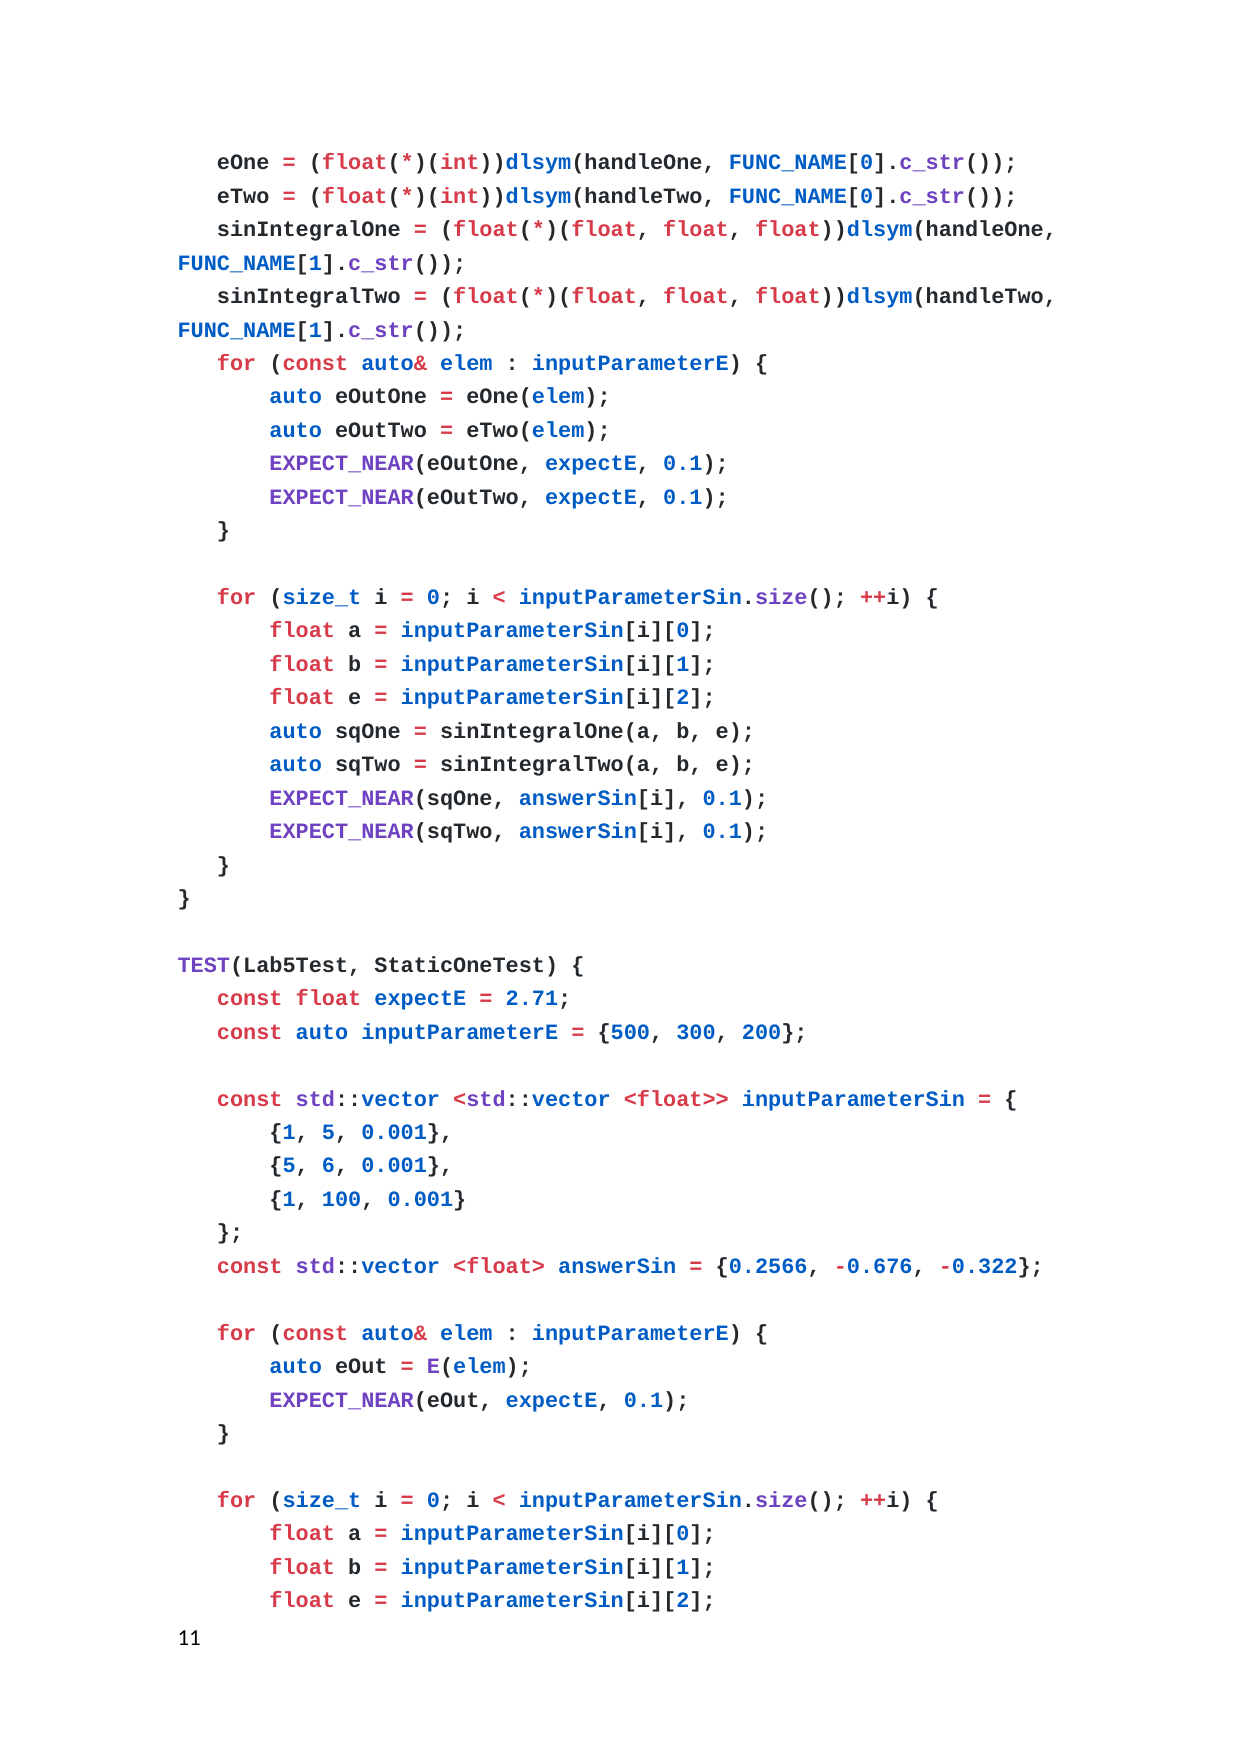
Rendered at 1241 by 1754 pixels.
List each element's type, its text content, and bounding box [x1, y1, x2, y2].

text for (size_t i = 0; i < inputParameterSin.size(); ++i) { [177, 586, 1152, 611]
text EXPECT_NEAR(eOutOne, expectE, 0.1); [177, 452, 1152, 477]
text float a = inputParameterSin[i][0]; [177, 1522, 1152, 1547]
text const std::vector <std::vector <float>> inputParameterSin = { [177, 1088, 1152, 1113]
text auto sqTwo = sinIntegralTwo(a, b, e); [177, 753, 1152, 778]
text }; [177, 1222, 1152, 1246]
text sinIntegralTwo = (float(*)(float, float, float))dlsym(handleTwo, FUNC_NAME[1].c_str()); [177, 285, 1152, 343]
text for (size_t i = 0; i < inputParameterSin.size(); ++i) { [177, 1489, 1152, 1514]
text EXPECT_NEAR(sqTwo, answerSin[i], 0.1); [177, 820, 1152, 845]
text EXPECT_NEAR(eOutTwo, expectE, 0.1); [177, 486, 1152, 511]
text auto eOutTwo = eTwo(elem); [177, 419, 1152, 444]
text auto eOut = E(elem); [177, 1355, 1152, 1380]
text auto eOutOne = eOne(elem); [177, 386, 1152, 410]
text float a = inputParameterSin[i][0]; [177, 620, 1152, 644]
text TEST(Lab5Test, StaticOneTest) { [177, 954, 1152, 979]
text EXPECT_NEAR(eOut, expectE, 0.1); [177, 1389, 1152, 1413]
text {5, 6, 0.001}, [177, 1155, 1152, 1179]
text EXPECT_NEAR(sqOne, answerSin[i], 0.1); [177, 787, 1152, 812]
text } [177, 887, 1152, 912]
text {1, 100, 0.001} [177, 1188, 1152, 1213]
text const std::vector <float> answerSin = {0.2566, -0.676, -0.322}; [177, 1255, 1152, 1280]
text eOne = (float(*)(int))dlsym(handleOne, FUNC_NAME[0].c_str()); [177, 152, 1152, 176]
text float e = inputParameterSin[i][2]; [177, 687, 1152, 711]
text {1, 5, 0.001}, [177, 1121, 1152, 1146]
text float b = inputParameterSin[i][1]; [177, 1556, 1152, 1581]
text float b = inputParameterSin[i][1]; [177, 653, 1152, 678]
text } [177, 1422, 1152, 1447]
text } [177, 854, 1152, 878]
text eTwo = (float(*)(int))dlsym(handleTwo, FUNC_NAME[0].c_str()); [177, 185, 1152, 210]
text sinIntegralOne = (float(*)(float, float, float))dlsym(handleOne, FUNC_NAME[1].c_str()); [177, 218, 1152, 277]
text const auto inputParameterE = {500, 300, 200}; [177, 1021, 1152, 1046]
text const float expectE = 2.71; [177, 987, 1152, 1012]
text } [177, 519, 1152, 544]
text auto sqOne = sinIntegralOne(a, b, e); [177, 720, 1152, 745]
text for (const auto& elem : inputParameterE) { [177, 1322, 1152, 1347]
text float e = inputParameterSin[i][2]; [177, 1589, 1152, 1614]
text for (const auto& elem : inputParameterE) { [177, 352, 1152, 377]
